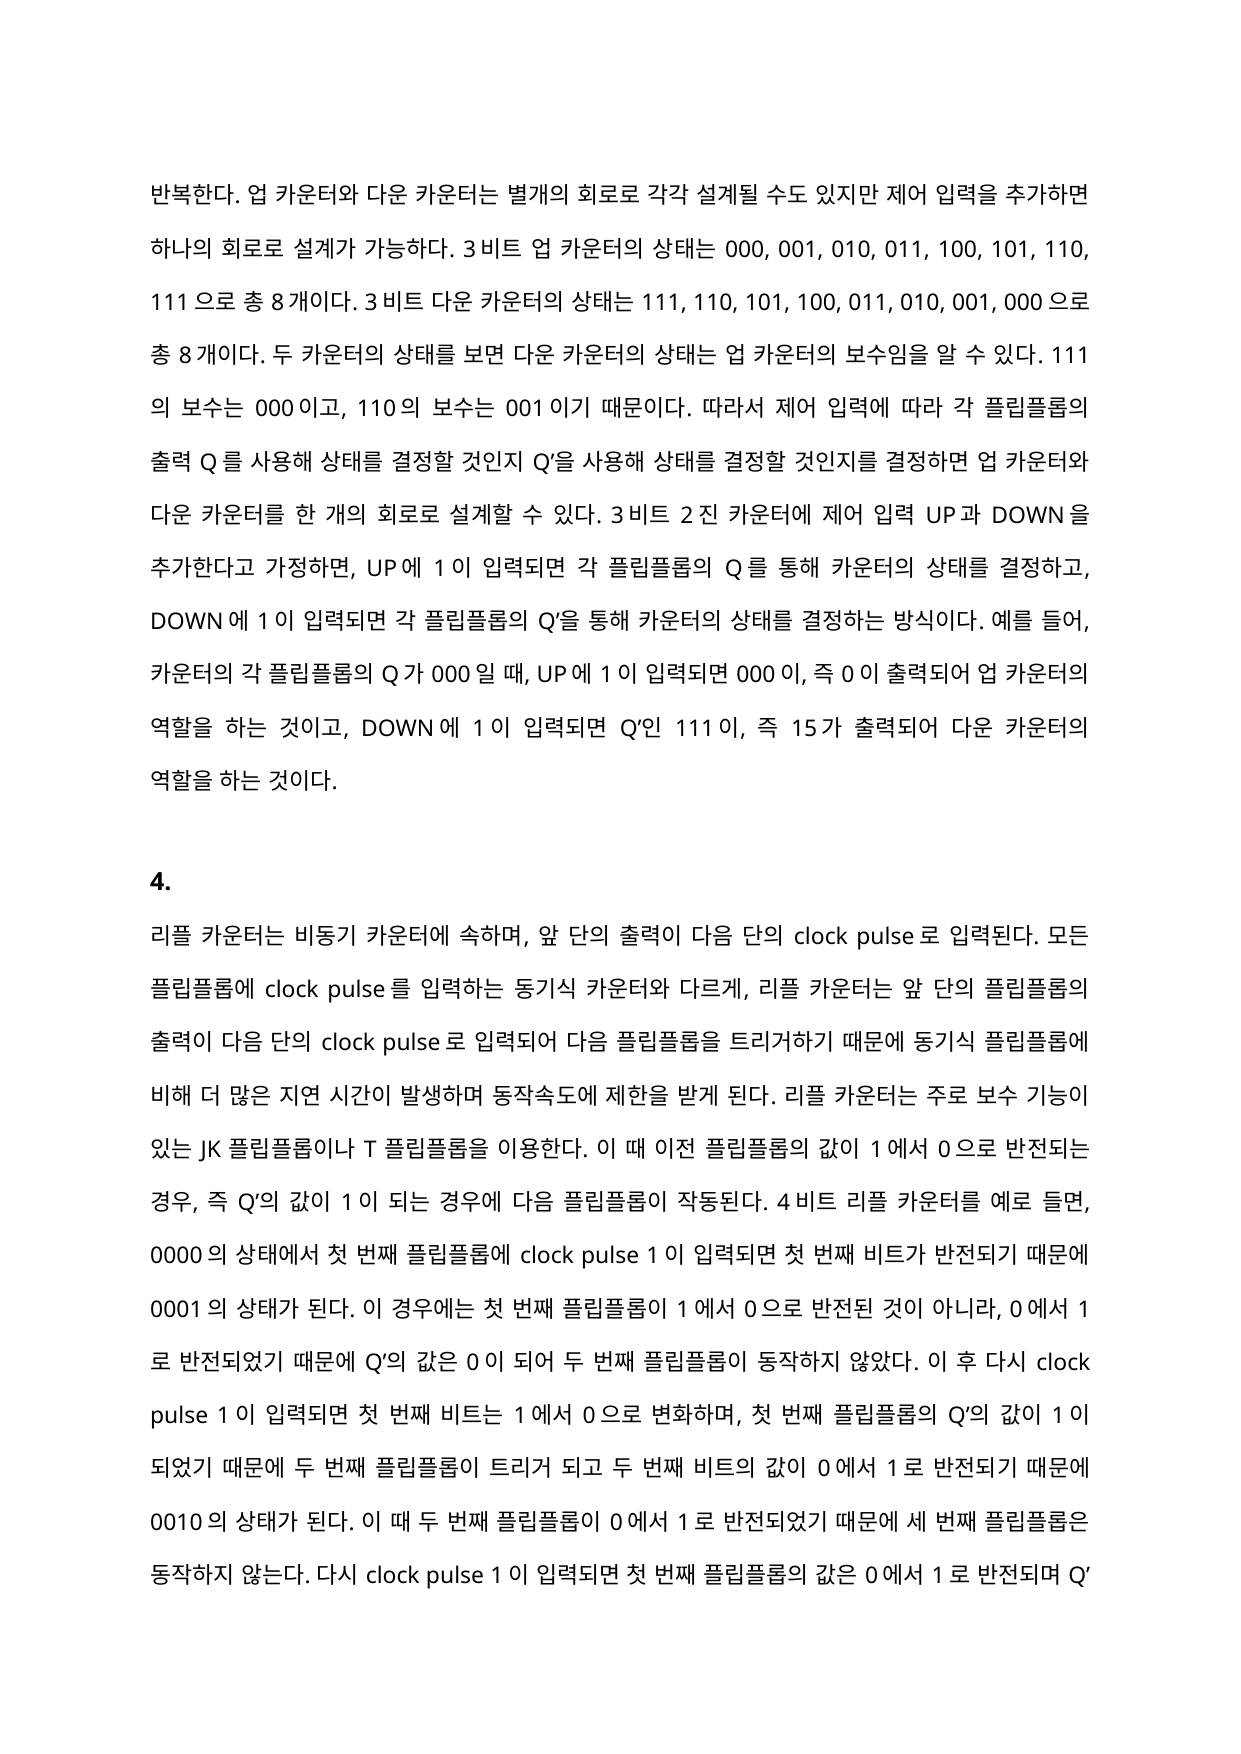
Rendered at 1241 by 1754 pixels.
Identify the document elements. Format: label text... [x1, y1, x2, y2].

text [150, 177, 1090, 796]
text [150, 918, 1090, 1590]
text 4. [150, 863, 1090, 897]
